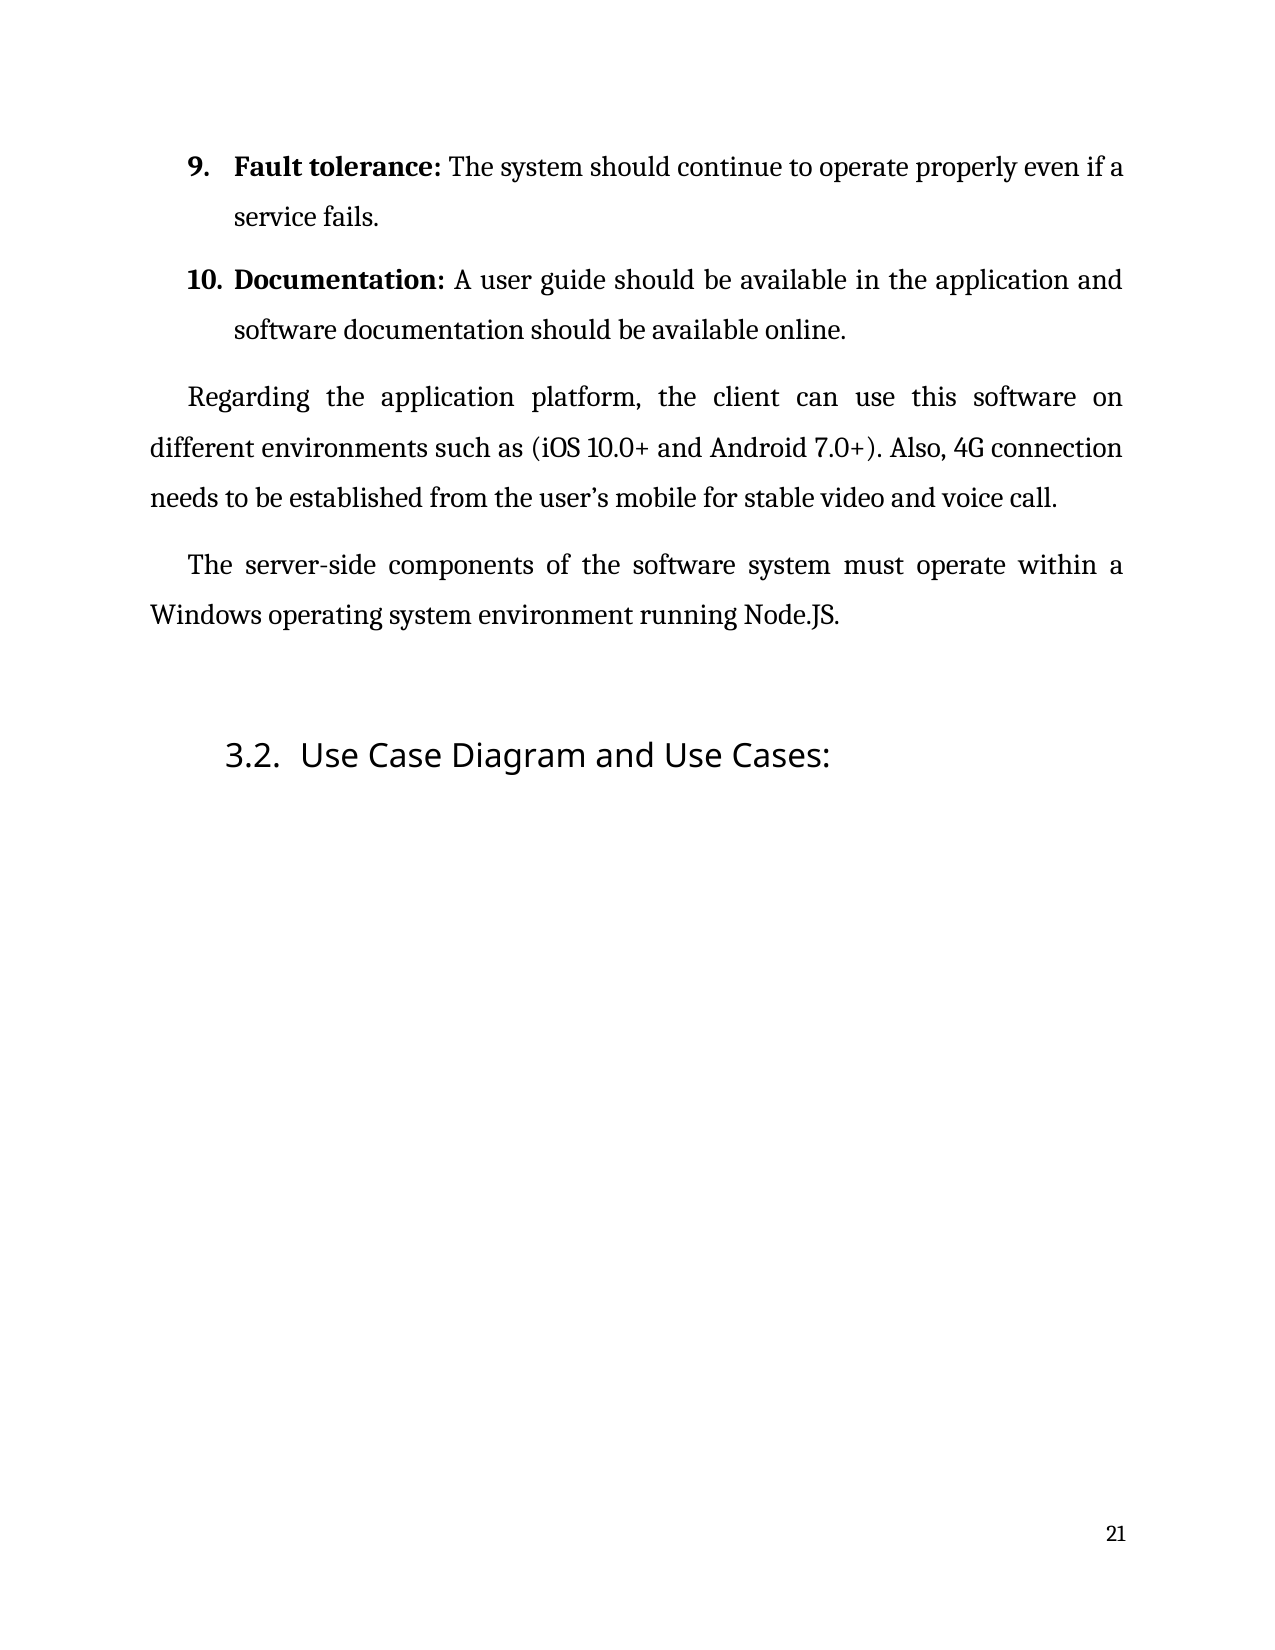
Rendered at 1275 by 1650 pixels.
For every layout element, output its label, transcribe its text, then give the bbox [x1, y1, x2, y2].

text The server-side components of the software system must operate within a Windows operating system environment running Node.JS. [150, 548, 1125, 632]
list Fault tolerance: The system should continue to operate properly even if a service fails. [187, 150, 1125, 234]
list Documentation: A user guide should be available in the application and software documentation should be available online. [187, 263, 1125, 347]
text Regarding the application platform, the client can use this software on different environments such as (iOS 10.0+ and Android 7.0+). Also, 4G connection needs to be established from the user’s mobile for stable video and voice call. [150, 380, 1125, 514]
list Use Case Diagram and Use Cases: [225, 732, 1125, 778]
